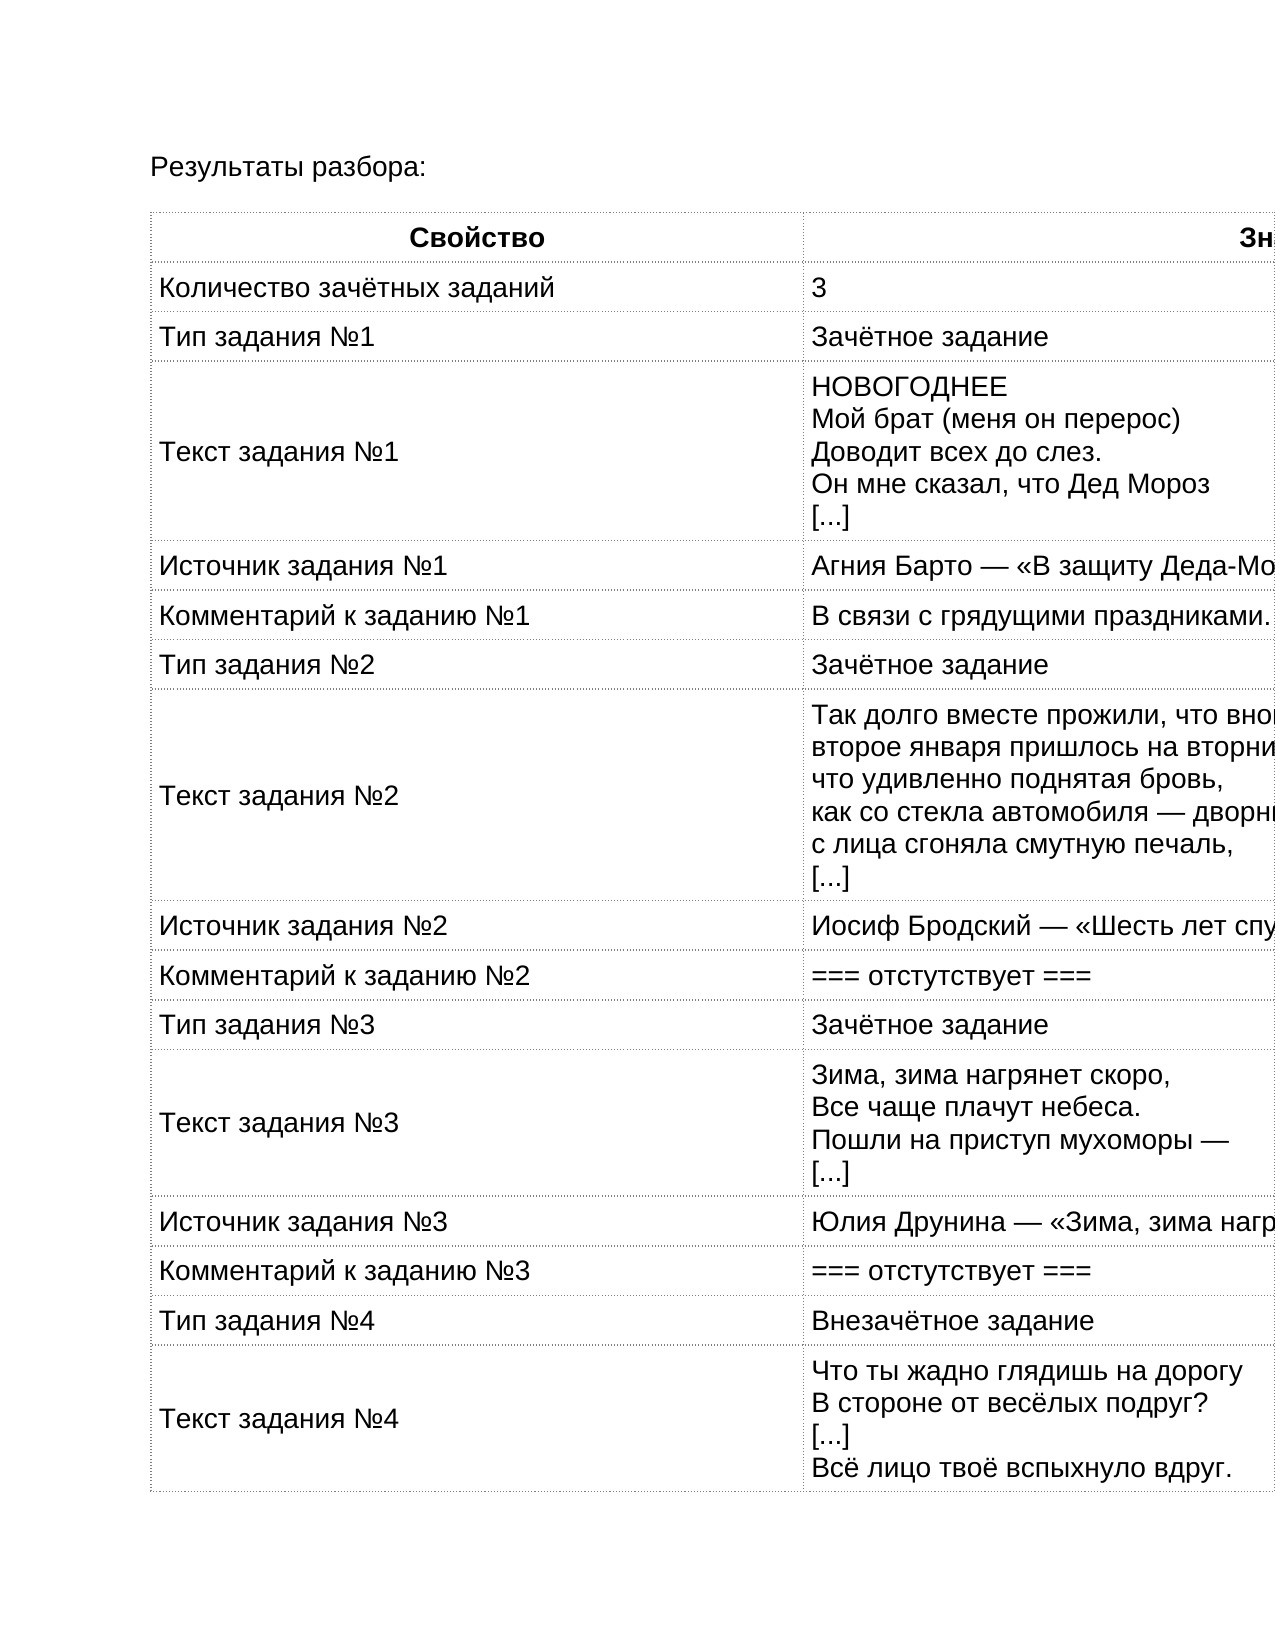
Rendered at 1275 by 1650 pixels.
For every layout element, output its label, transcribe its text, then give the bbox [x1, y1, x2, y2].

table_cell Внезачётное задание [803, 1295, 1275, 1344]
table_cell Агния Барто — «В защиту Деда-Мороза» [803, 540, 1275, 589]
table_cell Тип задания №1 [151, 311, 803, 360]
table_cell В связи с грядущими праздниками. [803, 589, 1275, 639]
table_header Свойство [151, 212, 803, 261]
table_cell Текст задания №1 [151, 360, 803, 539]
table_cell Текст задания №4 [151, 1344, 803, 1491]
table_cell Тип задания №3 [151, 999, 803, 1048]
table_cell Комментарий к заданию №2 [151, 949, 803, 999]
table_cell Что ты жадно глядишь на дорогу В стороне от весёлых подруг? [...] Всё лицо твоё вспыхнуло вдруг. [803, 1344, 1275, 1491]
table_header Значение [803, 212, 1275, 261]
table_cell Тип задания №4 [151, 1295, 803, 1344]
table_cell Комментарий к заданию №1 [151, 589, 803, 639]
table_cell Количество зачётных заданий [151, 261, 803, 311]
table_cell Источник задания №3 [151, 1195, 803, 1245]
table_cell НОВОГОДНЕЕ Мой брат (меня он перерос) Доводит всех до слез. Он мне сказал, что Дед Мороз [...] [803, 360, 1275, 539]
text Результаты разбора: [150, 150, 1125, 182]
table_cell === отстутствует === [803, 1245, 1275, 1294]
table_cell Текст задания №2 [151, 688, 803, 900]
table_cell Юлия Друнина — «Зима, зима нагрянет скоро» [803, 1195, 1275, 1245]
table_cell === отстутствует === [803, 949, 1275, 999]
table_cell Источник задания №2 [151, 900, 803, 949]
table_cell Зачётное задание [803, 639, 1275, 688]
table_cell Иосиф Бродский — «Шесть лет спустя» [803, 900, 1275, 949]
table_cell Так долго вместе прожили, что вновь второе января пришлось на вторник, что удивленно поднятая бровь, как со стекла автомобиля — дворник, с лица сгоняла смутную печаль, [...] [803, 688, 1275, 900]
table_cell Источник задания №1 [151, 540, 803, 589]
table_cell 3 [803, 261, 1275, 311]
table_cell Зима, зима нагрянет скоро, Все чаще плачут небеса. Пошли на приступ мухоморы — [...] [803, 1049, 1275, 1195]
table_cell Текст задания №3 [151, 1049, 803, 1195]
table_cell Комментарий к заданию №3 [151, 1245, 803, 1294]
table_cell Тип задания №2 [151, 639, 803, 688]
table_cell Зачётное задание [803, 311, 1275, 360]
table_cell Зачётное задание [803, 999, 1275, 1048]
